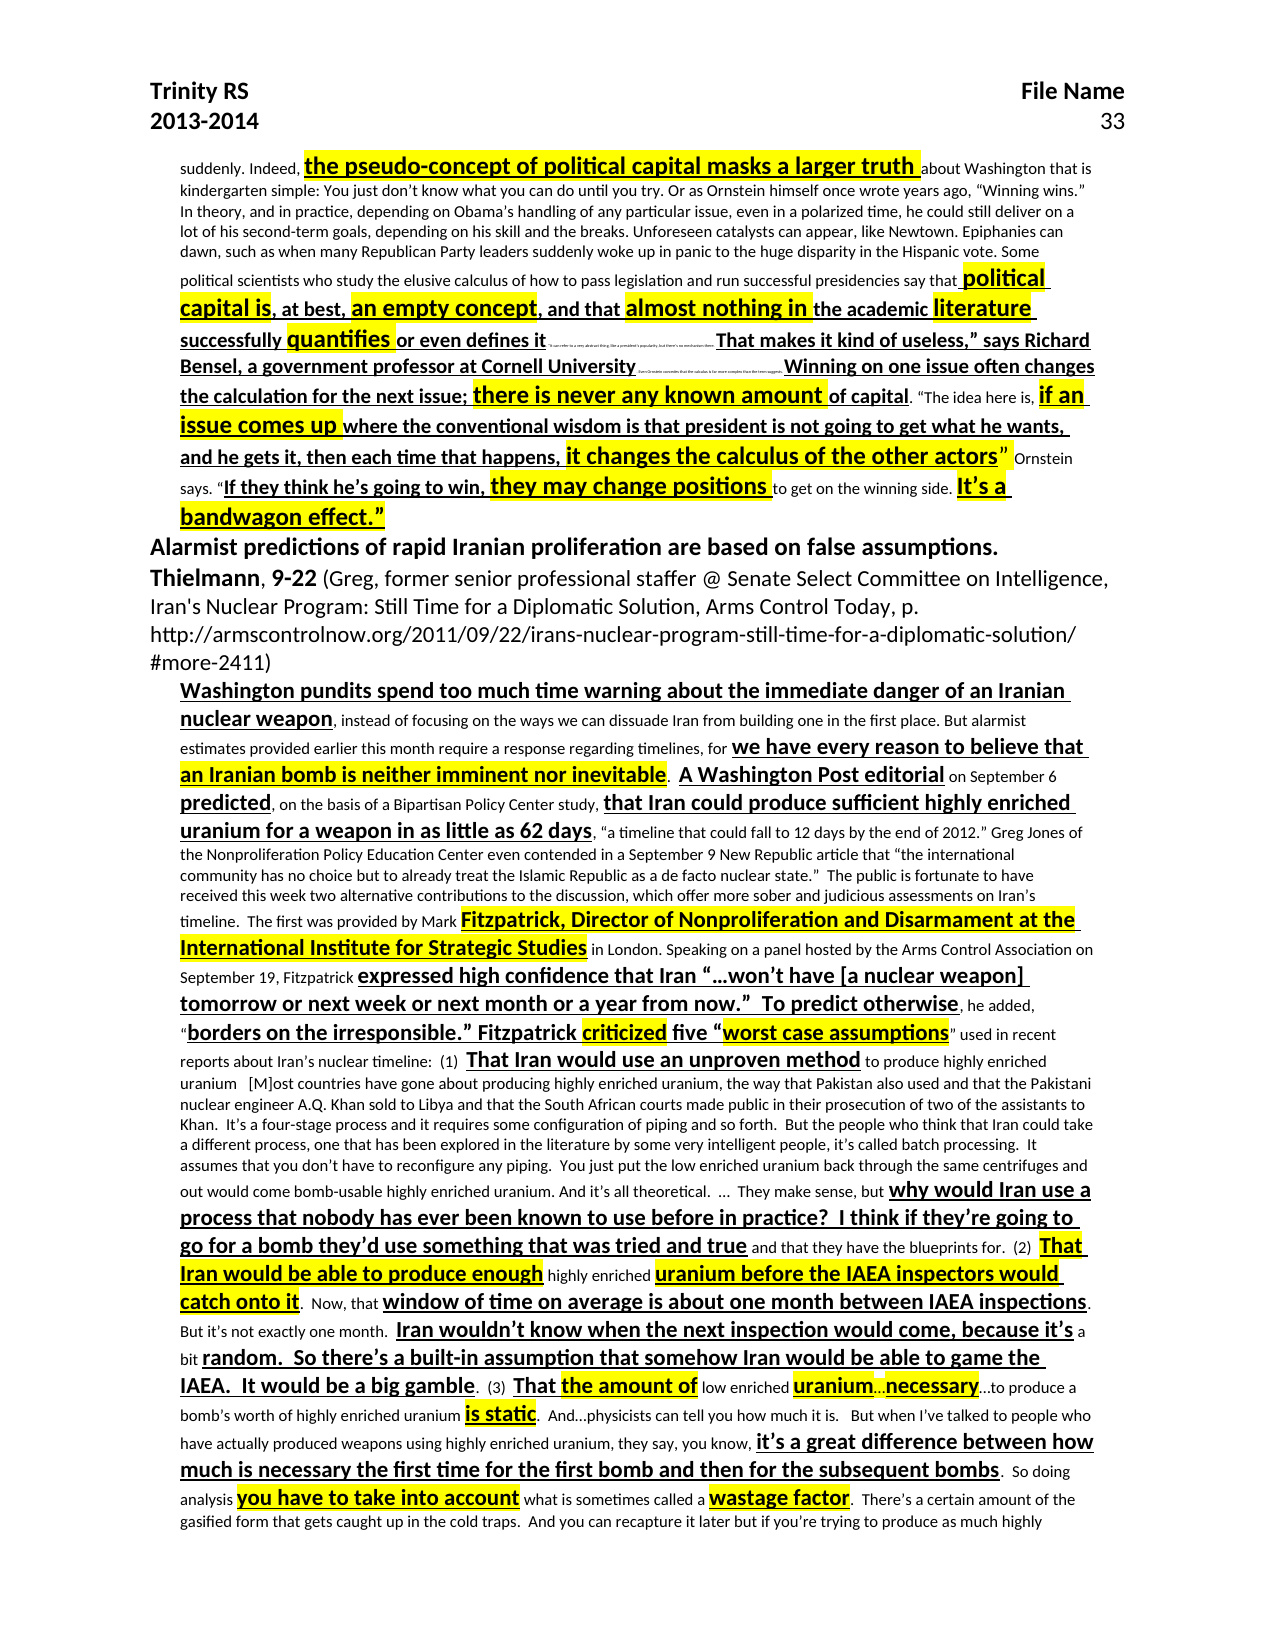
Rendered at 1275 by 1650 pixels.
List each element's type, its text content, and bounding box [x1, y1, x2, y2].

text Alarmist predictions of rapid Iranian proliferation are based on false assumptions. [150, 531, 1125, 562]
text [180, 676, 1095, 1532]
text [180, 150, 1095, 531]
text Thielmann, 9-22 (Greg, former senior professional staffer @ Senate Select Committee on Intelligence, Iran's Nuclear Program: Still Time for a Diplomatic Solution, Arms Control Today, p. http://armscontrolnow.org/2011/09/22/irans-nuclear-program-still-time-for-a-diplomatic-solution/#more-2411) [150, 562, 1125, 676]
